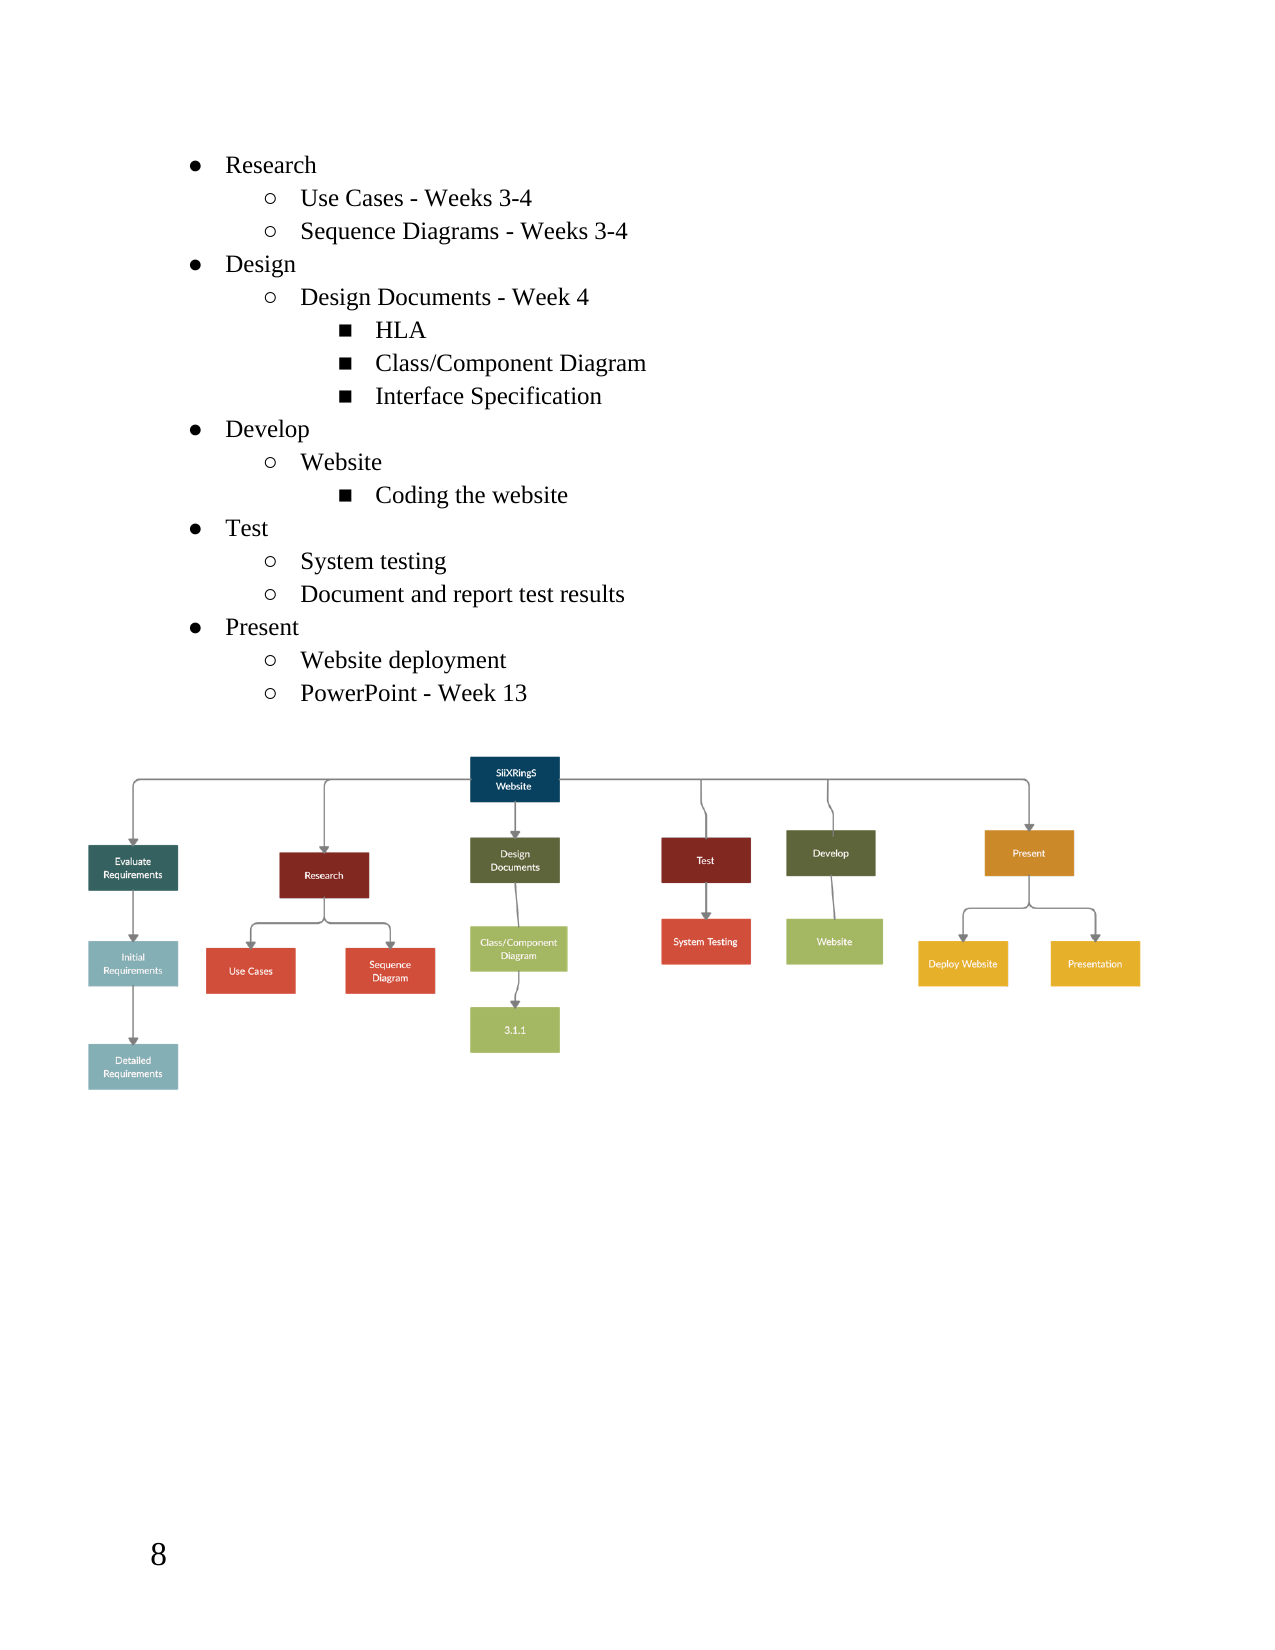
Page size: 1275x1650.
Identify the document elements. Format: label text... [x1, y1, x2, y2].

list Design [188, 249, 1125, 278]
list PowerPoint - Week 13 [263, 678, 1125, 707]
list Website [263, 447, 1125, 476]
list Design Documents - Week 4 [263, 282, 1125, 311]
list Website deployment [263, 645, 1125, 674]
list Develop [188, 414, 1125, 443]
list Coding the website [338, 480, 1125, 509]
list Use Cases - Weeks 3-4 [263, 183, 1125, 212]
picture [74, 742, 1154, 1104]
list System testing [263, 546, 1125, 575]
list Present [188, 612, 1125, 641]
list HLA [338, 315, 1125, 344]
list Interface Specification [338, 381, 1125, 410]
list Class/Component Diagram [338, 348, 1125, 377]
list Sequence Diagrams - Weeks 3-4 [263, 216, 1125, 245]
list Research [188, 150, 1125, 179]
list Test [188, 513, 1125, 542]
list Document and report test results [263, 579, 1125, 608]
